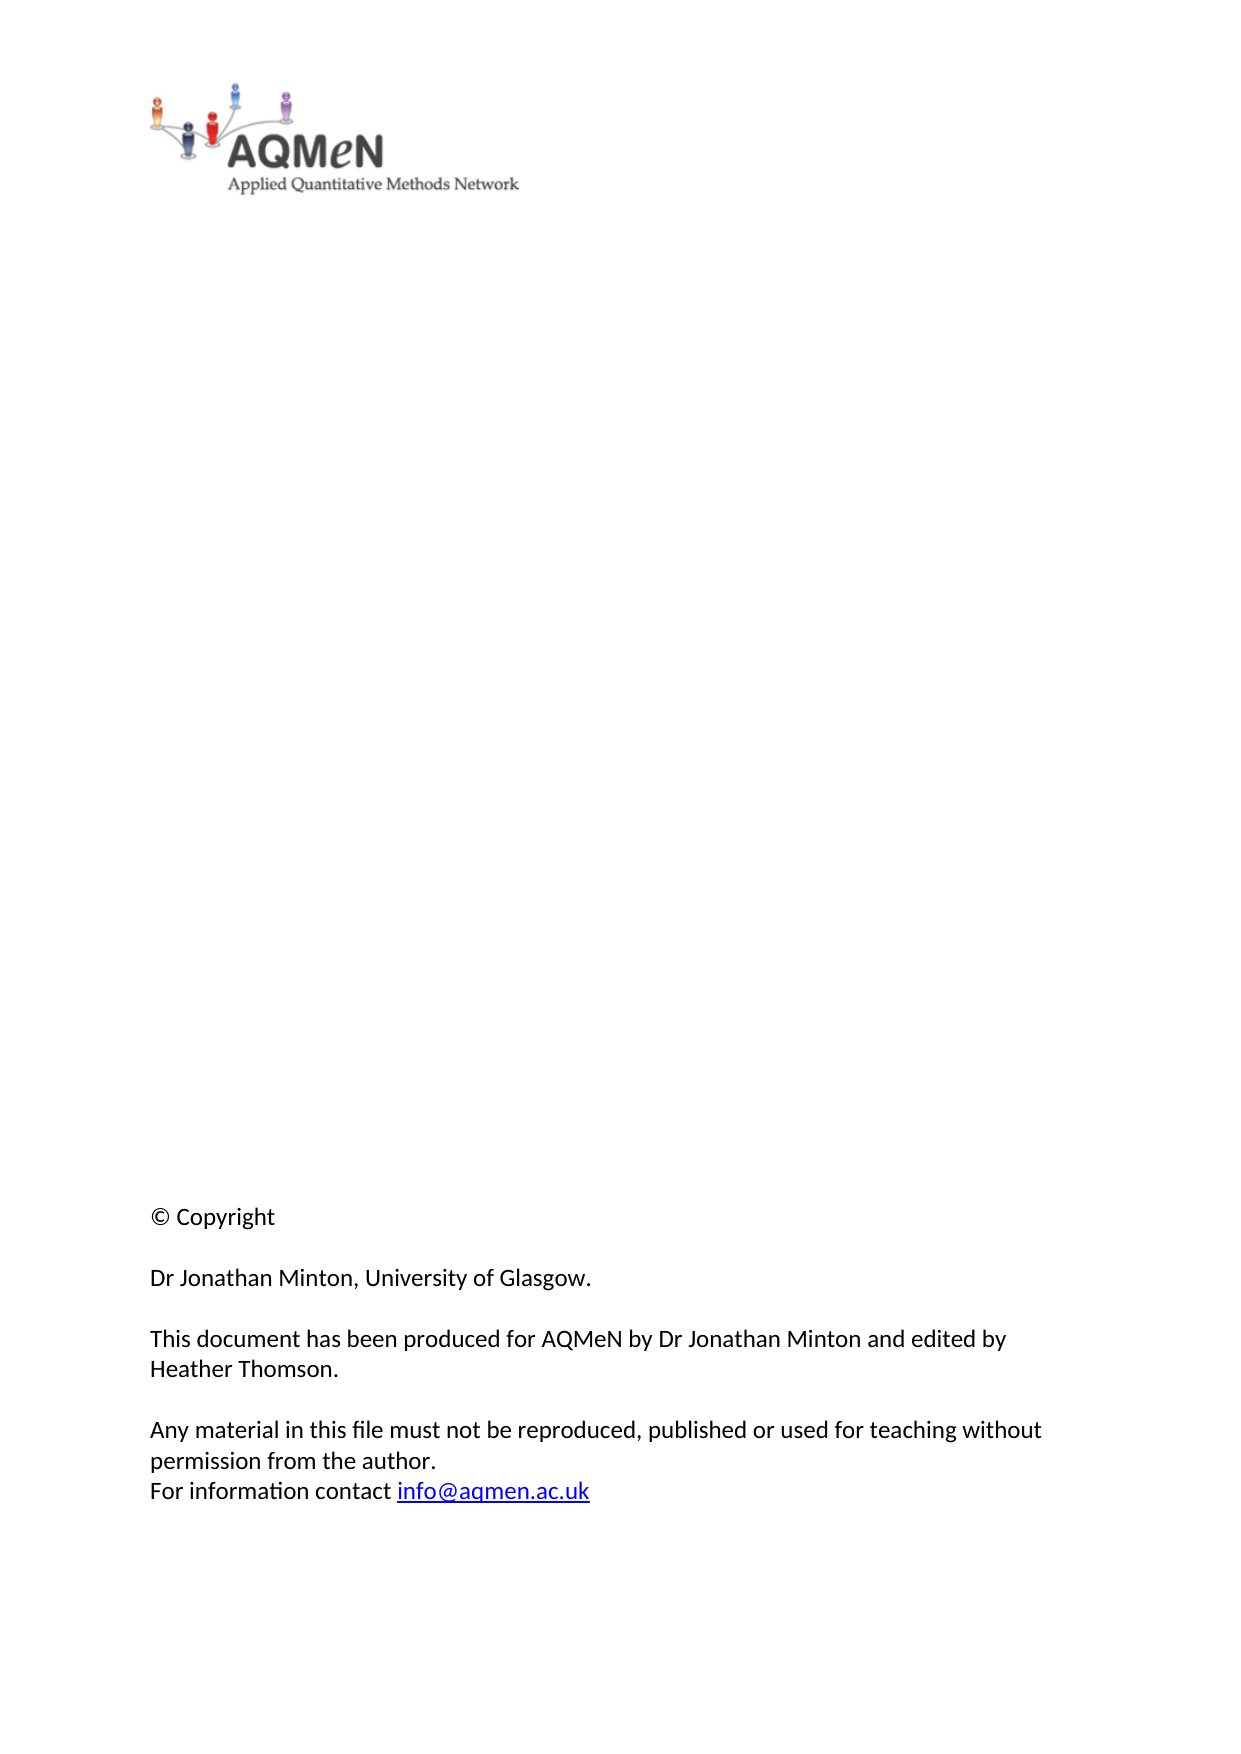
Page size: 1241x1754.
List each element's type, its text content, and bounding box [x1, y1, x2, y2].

picture [150, 73, 519, 195]
text © Copyright Dr Jonathan Minton, University of Glasgow. This document has been produced for AQMeN by Dr Jonathan Minton and edited by Heather Thomson. Any material in this file must not be reproduced, published or used for teaching without permission from the author. For information contact info@aqmen.ac.uk [150, 1201, 1090, 1506]
